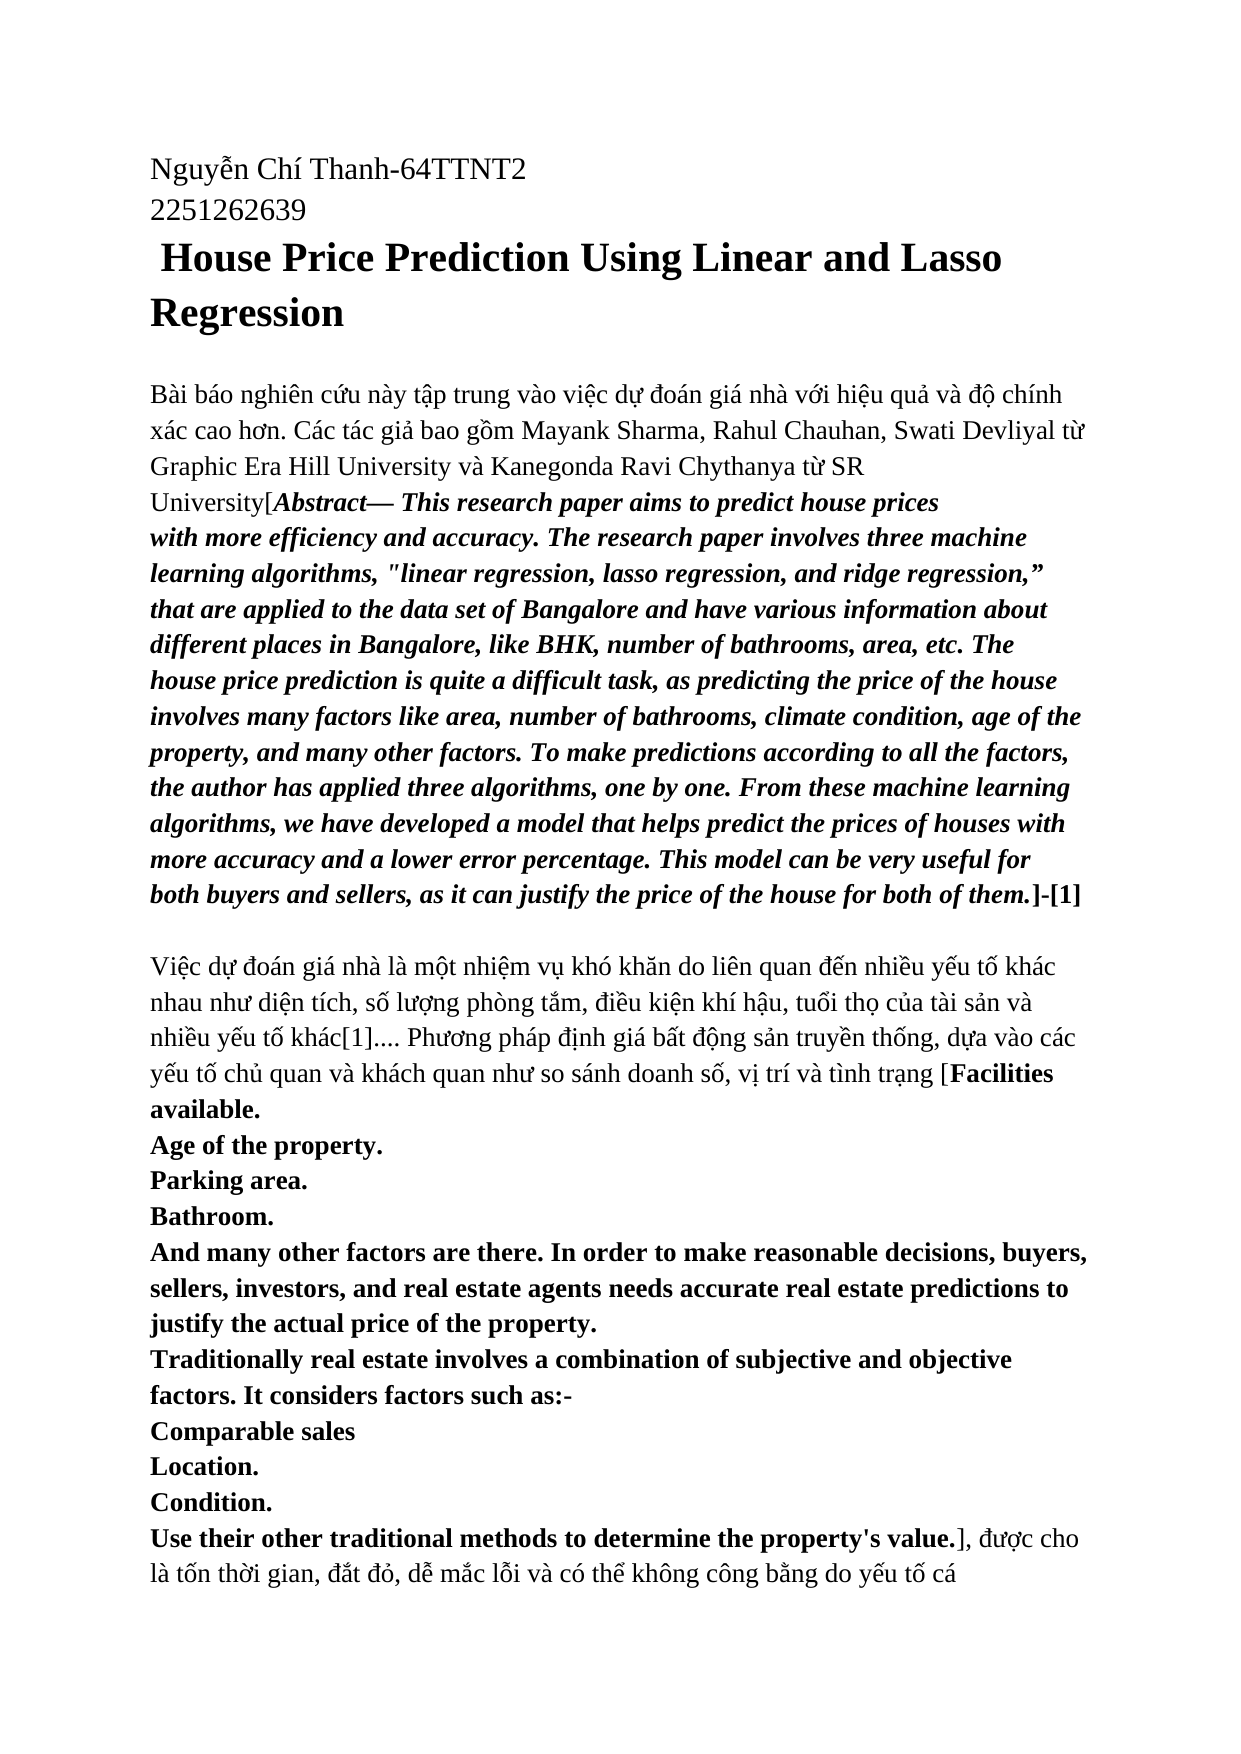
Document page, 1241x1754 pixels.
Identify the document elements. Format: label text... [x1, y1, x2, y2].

text Bài báo nghiên cứu này tập trung vào việc dự đoán giá nhà với hiệu quả và độ chính xác cao hơn. Các tác giả bao gồm Mayank Sharma, Rahul Chauhan, Swati Devliyal từ Graphic Era Hill University và Kanegonda Ravi Chythanya từ SR University[Abstract— This research paper aims to predict house prices [150, 378, 1090, 517]
text Nguyễn Chí Thanh-64TTNT2 [150, 150, 1090, 186]
text Traditionally real estate involves a combination of subjective and objective factors. It considers factors such as:- [150, 1343, 1090, 1410]
subtitle House Price Prediction Using Linear and Lasso Regression [150, 232, 1090, 336]
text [150, 1522, 1090, 1589]
text Age of the property. [150, 1129, 1090, 1160]
text Condition. [150, 1486, 1090, 1517]
text with more efficiency and accuracy. The research paper involves three machine learning algorithms, "linear regression, lasso regression, and ridge regression,” that are applied to the data set of Bangalore and have various information about different places in Bangalore, like BHK, number of bathrooms, area, etc. The house price prediction is quite a difficult task, as predicting the price of the house involves many factors like area, number of bathrooms, climate condition, age of the property, and many other factors. To make predictions according to all the factors, the author has applied three algorithms, one by one. From these machine learning algorithms, we have developed a model that helps predict the prices of houses with more accuracy and a lower error percentage. This model can be very useful for both buyers and sellers, as it can justify the price of the house for both of them.]-[1] [150, 521, 1090, 910]
text Parking area. [150, 1164, 1090, 1196]
text Location. [150, 1450, 1090, 1481]
text Comparable sales [150, 1414, 1090, 1446]
text Việc dự đoán giá nhà là một nhiệm vụ khó khăn do liên quan đến nhiều yếu tố khác nhau như diện tích, số lượng phòng tắm, điều kiện khí hậu, tuổi thọ của tài sản và nhiều yếu tố khác[1].... Phương pháp định giá bất động sản truyền thống, dựa vào các yếu tố chủ quan và khách quan như so sánh doanh số, vị trí và tình trạng [Facilities available. [150, 950, 1090, 1124]
text And many other factors are there. In order to make reasonable decisions, buyers, sellers, investors, and real estate agents needs accurate real estate predictions to justify the actual price of the property. [150, 1236, 1090, 1338]
text 2251262639 [150, 191, 1090, 227]
text Bathroom. [150, 1200, 1090, 1231]
